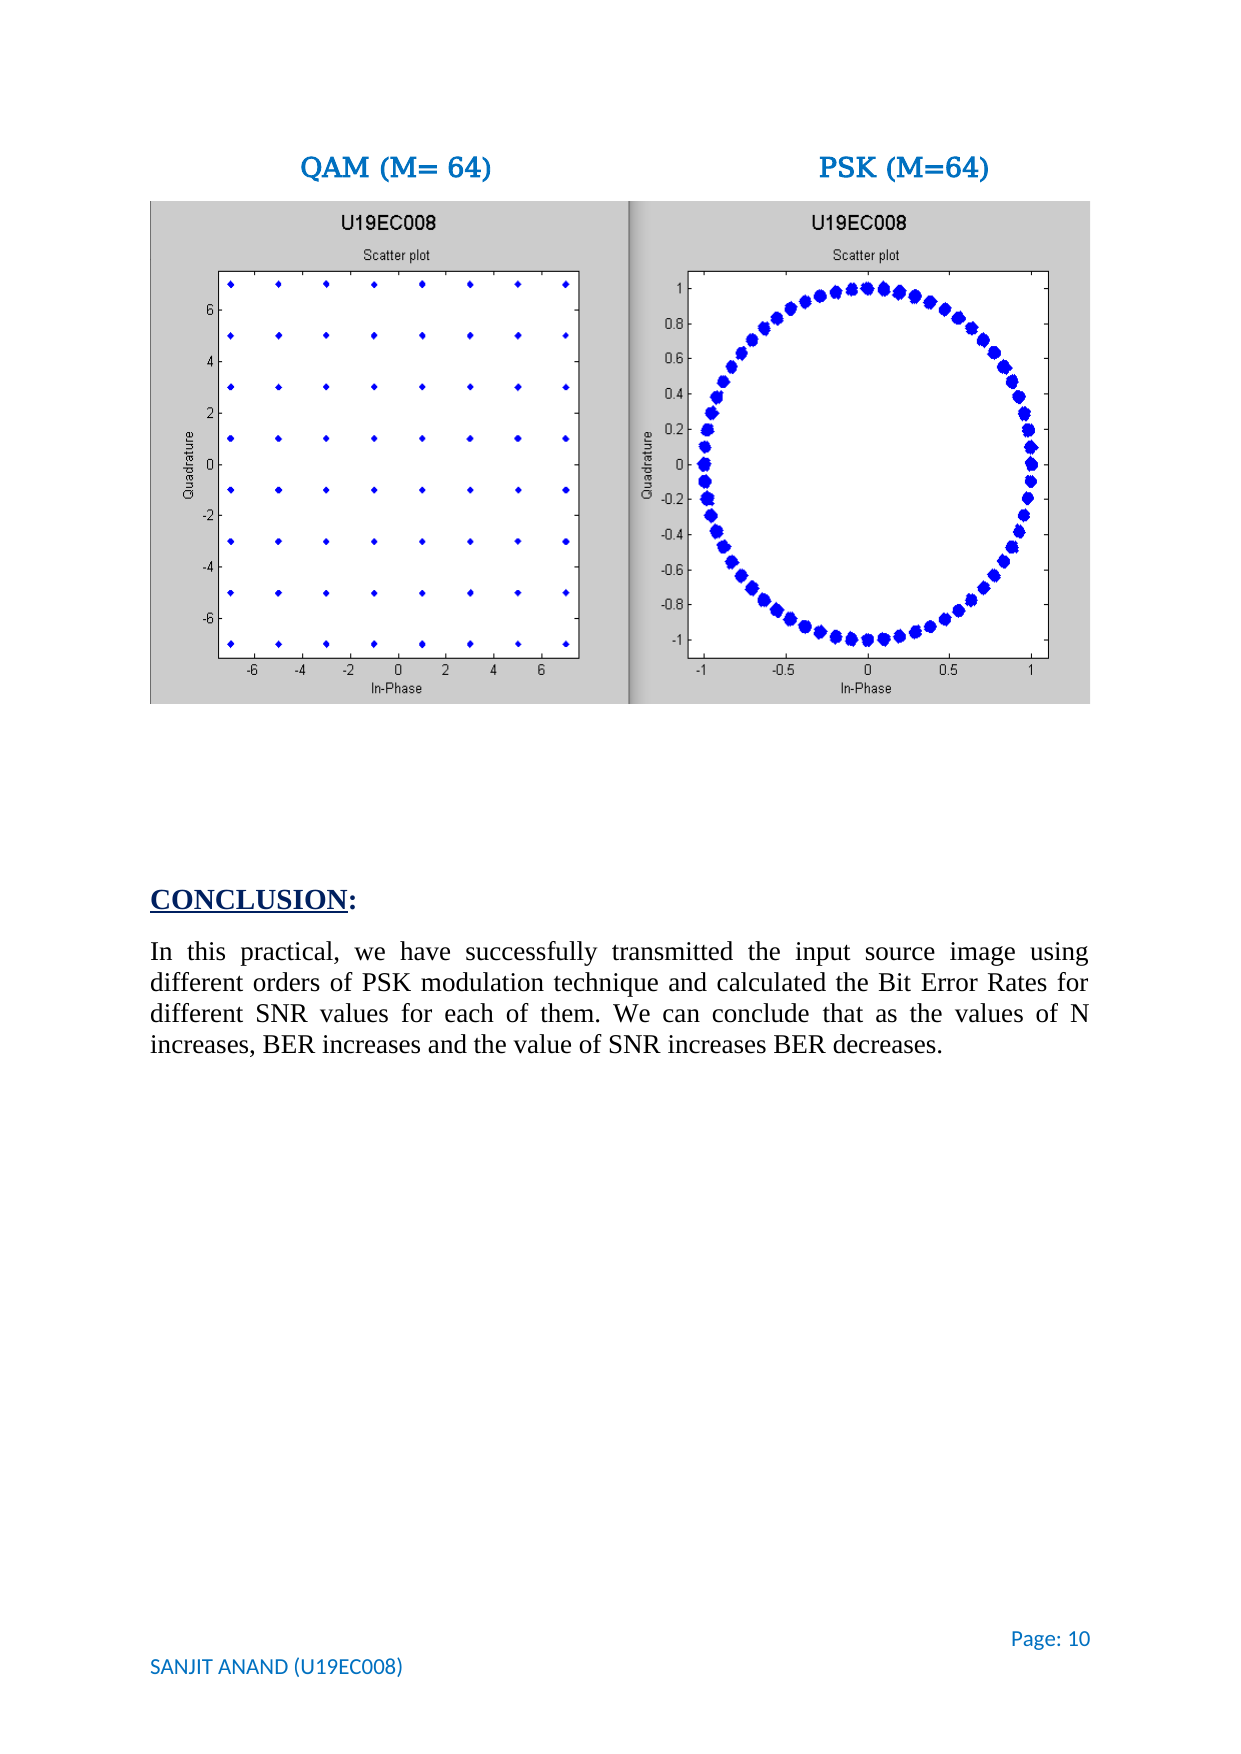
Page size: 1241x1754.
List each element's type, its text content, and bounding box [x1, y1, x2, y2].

text CONCLUSION: [150, 882, 1090, 916]
text QAM (M= 64) PSK (M=64) [225, 150, 1090, 182]
picture [150, 201, 1091, 704]
text In this practical, we have successfully transmitted the input source image using different orders of PSK modulation technique and calculated the Bit Error Rates for different SNR values for each of them. We can conclude that as the values of N increases, BER increases and the value of SNR increases BER decreases. [150, 935, 1090, 1059]
